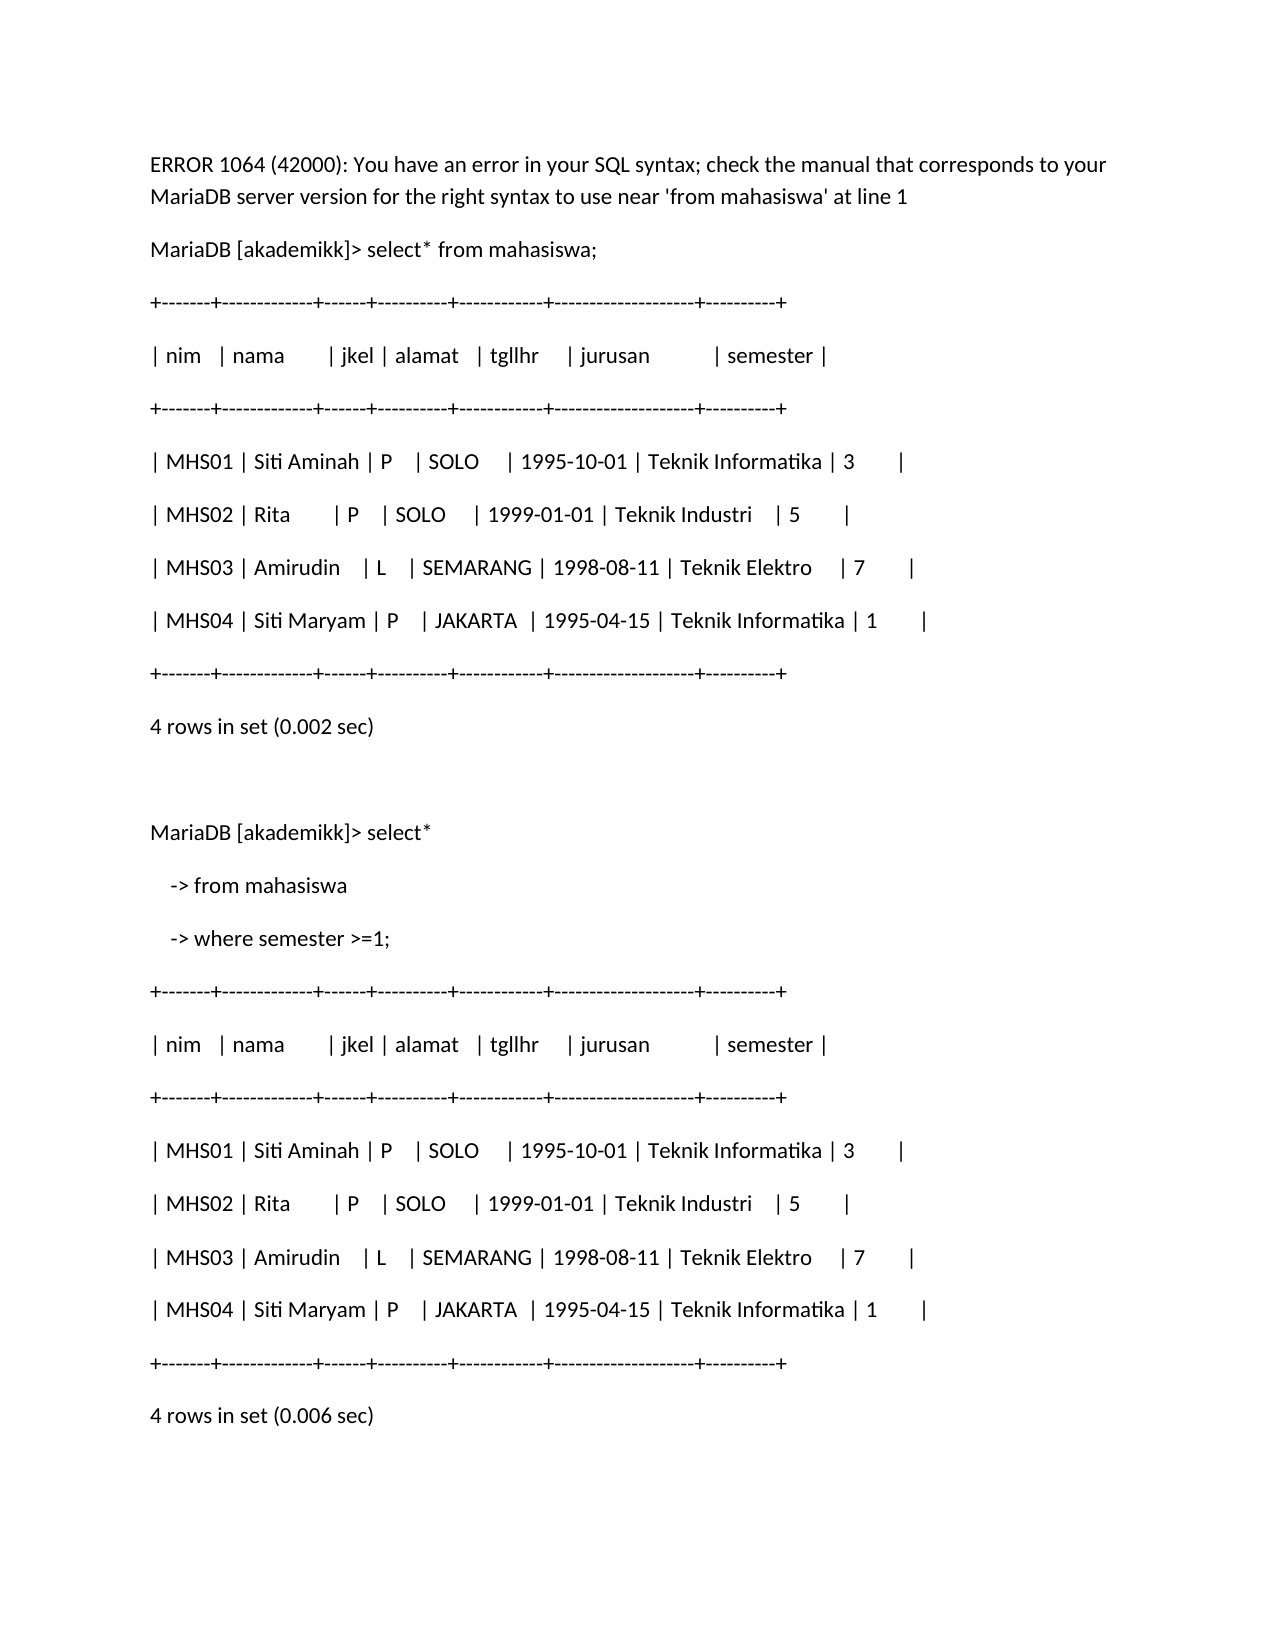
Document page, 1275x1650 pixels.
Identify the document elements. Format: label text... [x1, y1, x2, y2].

text 4 rows in set (0.006 sec) [150, 1402, 1125, 1430]
text +-------+-------------+------+----------+------------+--------------------+----------+ [150, 1349, 1125, 1377]
text | MHS02 | Rita | P | SOLO | 1999-01-01 | Teknik Industri | 5 | [150, 500, 1125, 528]
text | nim | nama | jkel | alamat | tgllhr | jurusan | semester | [150, 341, 1125, 369]
text | MHS04 | Siti Maryam | P | JAKARTA | 1995-04-15 | Teknik Informatika | 1 | [150, 1296, 1125, 1324]
text | MHS03 | Amirudin | L | SEMARANG | 1998-08-11 | Teknik Elektro | 7 | [150, 553, 1125, 581]
text | MHS01 | Siti Aminah | P | SOLO | 1995-10-01 | Teknik Informatika | 3 | [150, 1137, 1125, 1164]
text +-------+-------------+------+----------+------------+--------------------+----------+ [150, 394, 1125, 422]
text -> where semester >=1; [150, 924, 1125, 952]
text | MHS01 | Siti Aminah | P | SOLO | 1995-10-01 | Teknik Informatika | 3 | [150, 447, 1125, 475]
text -> from mahasiswa [150, 871, 1125, 899]
text | nim | nama | jkel | alamat | tgllhr | jurusan | semester | [150, 1031, 1125, 1058]
text | MHS04 | Siti Maryam | P | JAKARTA | 1995-04-15 | Teknik Informatika | 1 | [150, 606, 1125, 634]
text +-------+-------------+------+----------+------------+--------------------+----------+ [150, 977, 1125, 1006]
text +-------+-------------+------+----------+------------+--------------------+----------+ [150, 1083, 1125, 1112]
text ERROR 1064 (42000): You have an error in your SQL syntax; check the manual that corresponds to your MariaDB server version for the right syntax to use near 'from mahasiswa' at line 1 [150, 150, 1125, 210]
text MariaDB [akademikk]> select* [150, 818, 1125, 846]
text +-------+-------------+------+----------+------------+--------------------+----------+ [150, 659, 1125, 687]
text | MHS02 | Rita | P | SOLO | 1999-01-01 | Teknik Industri | 5 | [150, 1189, 1125, 1218]
text MariaDB [akademikk]> select* from mahasiswa; [150, 235, 1125, 263]
text | MHS03 | Amirudin | L | SEMARANG | 1998-08-11 | Teknik Elektro | 7 | [150, 1243, 1125, 1271]
text 4 rows in set (0.002 sec) [150, 712, 1125, 740]
text +-------+-------------+------+----------+------------+--------------------+----------+ [150, 288, 1125, 316]
